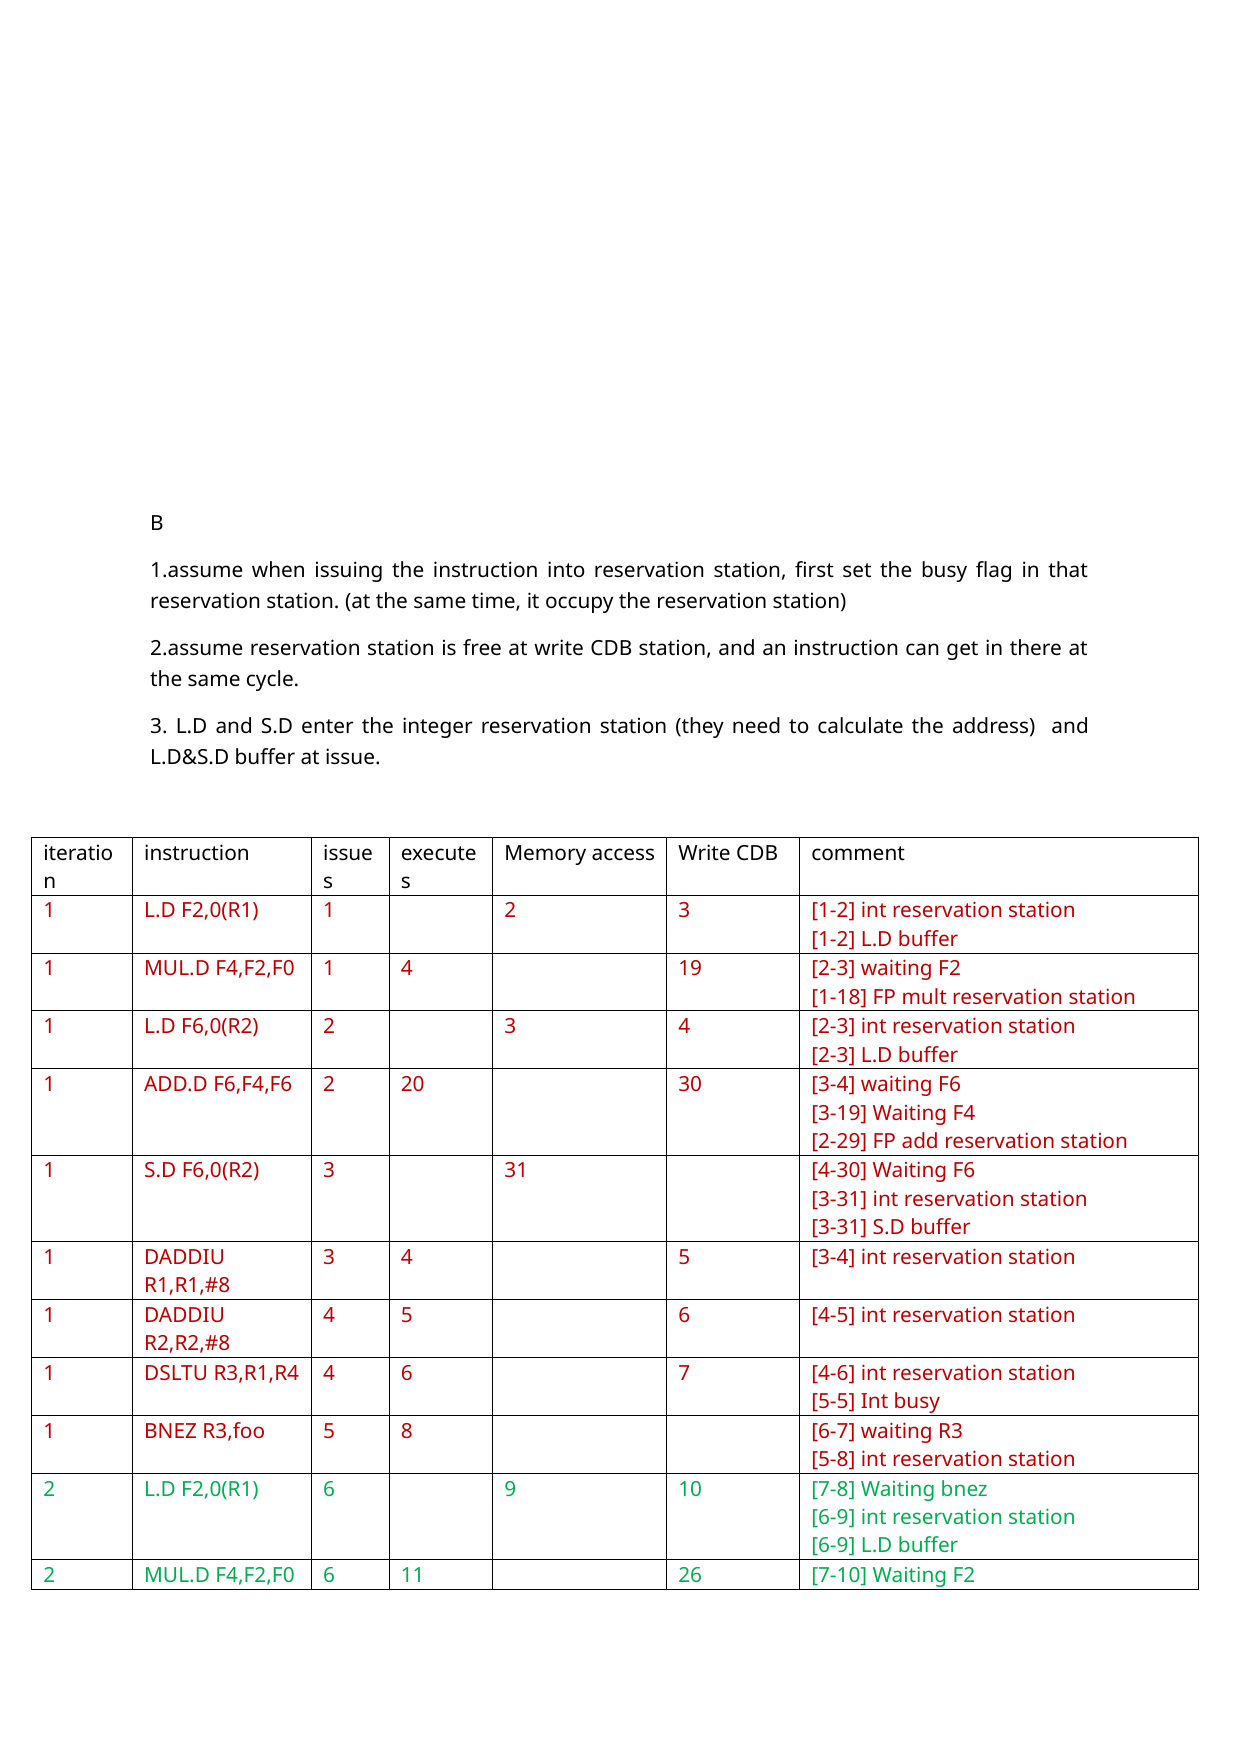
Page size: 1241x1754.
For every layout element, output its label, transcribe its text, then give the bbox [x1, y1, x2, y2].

table_cell 2 [312, 1011, 389, 1068]
table_cell DADDIU R1,R1,#8 [133, 1242, 311, 1299]
table_cell [493, 1242, 666, 1299]
table_cell 30 [667, 1069, 799, 1154]
table_cell 1 [32, 896, 132, 952]
table_header issues [312, 838, 389, 894]
table_cell 1 [32, 1156, 132, 1241]
table_cell 26 [667, 1560, 799, 1588]
table_cell 9 [493, 1474, 666, 1559]
table_cell 2 [493, 896, 666, 952]
table_cell MUL.D F4,F2,F0 [133, 954, 311, 1010]
table_cell L.D F2,0(R1) [133, 1474, 311, 1559]
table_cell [800, 1560, 1198, 1588]
table_cell 5 [667, 1242, 799, 1299]
table_cell [2-3] waiting F2 [1-18] FP mult reservation station [800, 954, 1198, 1010]
table_cell 3 [493, 1011, 666, 1068]
table_cell BNEZ R3,foo [133, 1416, 311, 1473]
table_cell 1 [32, 1242, 132, 1299]
table_header comment [800, 838, 1198, 894]
table_header Write CDB [667, 838, 799, 894]
table_cell 6 [312, 1560, 389, 1588]
table_cell 2 [312, 1069, 389, 1154]
table_cell 5 [390, 1300, 492, 1357]
table_cell [4-5] int reservation station [800, 1300, 1198, 1357]
table_header iteration [32, 838, 132, 894]
table_cell [390, 1011, 492, 1068]
table_cell 3 [312, 1156, 389, 1241]
table_header Memory access [493, 838, 666, 894]
table_cell DADDIU R2,R2,#8 [133, 1300, 311, 1357]
table_cell [493, 1416, 666, 1473]
table_cell [390, 896, 492, 952]
table_cell S.D F6,0(R2) [133, 1156, 311, 1241]
table_cell 7 [667, 1358, 799, 1415]
table_cell L.D F6,0(R2) [133, 1011, 311, 1068]
table_cell [4-6] int reservation station [5-5] Int busy [800, 1358, 1198, 1415]
table_cell 1 [312, 954, 389, 1010]
table_cell L.D F2,0(R1) [133, 896, 311, 952]
text B [150, 508, 1090, 537]
table_cell [7-8] Waiting bnez [6-9] int reservation station [6-9] L.D buffer [800, 1474, 1198, 1559]
table_cell 1 [32, 1416, 132, 1473]
table_cell 3 [667, 896, 799, 952]
table_cell 10 [667, 1474, 799, 1559]
table_cell 4 [312, 1300, 389, 1357]
table_cell 1 [32, 1069, 132, 1154]
table_cell [6-7] waiting R3 [5-8] int reservation station [800, 1416, 1198, 1473]
table_cell 4 [390, 954, 492, 1010]
table_cell 1 [312, 896, 389, 952]
text 3. L.D and S.D enter the integer reservation station (they need to calculate the address) and L.D&S.D buffer at issue. [150, 711, 1090, 770]
table_cell 2 [32, 1560, 132, 1588]
table_cell [4-30] Waiting F6 [3-31] int reservation station [3-31] S.D buffer [800, 1156, 1198, 1241]
table_cell [493, 1069, 666, 1154]
text 2.assume reservation station is free at write CDB station, and an instruction can get in there at the same cycle. [150, 633, 1090, 692]
table_cell [390, 1474, 492, 1559]
table_cell 1 [32, 954, 132, 1010]
text 1.assume when issuing the instruction into reservation station, first set the busy flag in that reservation station. (at the same time, it occupy the reservation station) [150, 556, 1090, 614]
table_cell [493, 1300, 666, 1357]
table_cell [493, 954, 666, 1010]
table_cell [2-3] int reservation station [2-3] L.D buffer [800, 1011, 1198, 1068]
table_header instruction [133, 838, 311, 894]
table_cell 6 [390, 1358, 492, 1415]
table_cell 11 [390, 1560, 492, 1588]
table_cell 20 [390, 1069, 492, 1154]
table_cell [493, 1560, 666, 1588]
table_cell 31 [493, 1156, 666, 1241]
table_cell [667, 1416, 799, 1473]
table_cell 4 [390, 1242, 492, 1299]
table_cell [1-2] int reservation station [1-2] L.D buffer [800, 896, 1198, 952]
table_cell 2 [32, 1474, 132, 1559]
table_cell 5 [312, 1416, 389, 1473]
table_cell [3-4] int reservation station [800, 1242, 1198, 1299]
table_cell 1 [32, 1011, 132, 1068]
table_cell 1 [32, 1300, 132, 1357]
table_cell [3-4] waiting F6 [3-19] Waiting F4 [2-29] FP add reservation station [800, 1069, 1198, 1154]
table_cell [667, 1156, 799, 1241]
table_cell 1 [32, 1358, 132, 1415]
table_header executes [390, 838, 492, 894]
table_cell MUL.D F4,F2,F0 [133, 1560, 311, 1588]
table_cell 4 [667, 1011, 799, 1068]
table_cell 6 [667, 1300, 799, 1357]
table_cell 3 [312, 1242, 389, 1299]
table_cell DSLTU R3,R1,R4 [133, 1358, 311, 1415]
table_cell 6 [312, 1474, 389, 1559]
table_cell [493, 1358, 666, 1415]
table_cell [390, 1156, 492, 1241]
table_cell 19 [667, 954, 799, 1010]
table_cell 4 [312, 1358, 389, 1415]
table_cell 8 [390, 1416, 492, 1473]
table_cell ADD.D F6,F4,F6 [133, 1069, 311, 1154]
